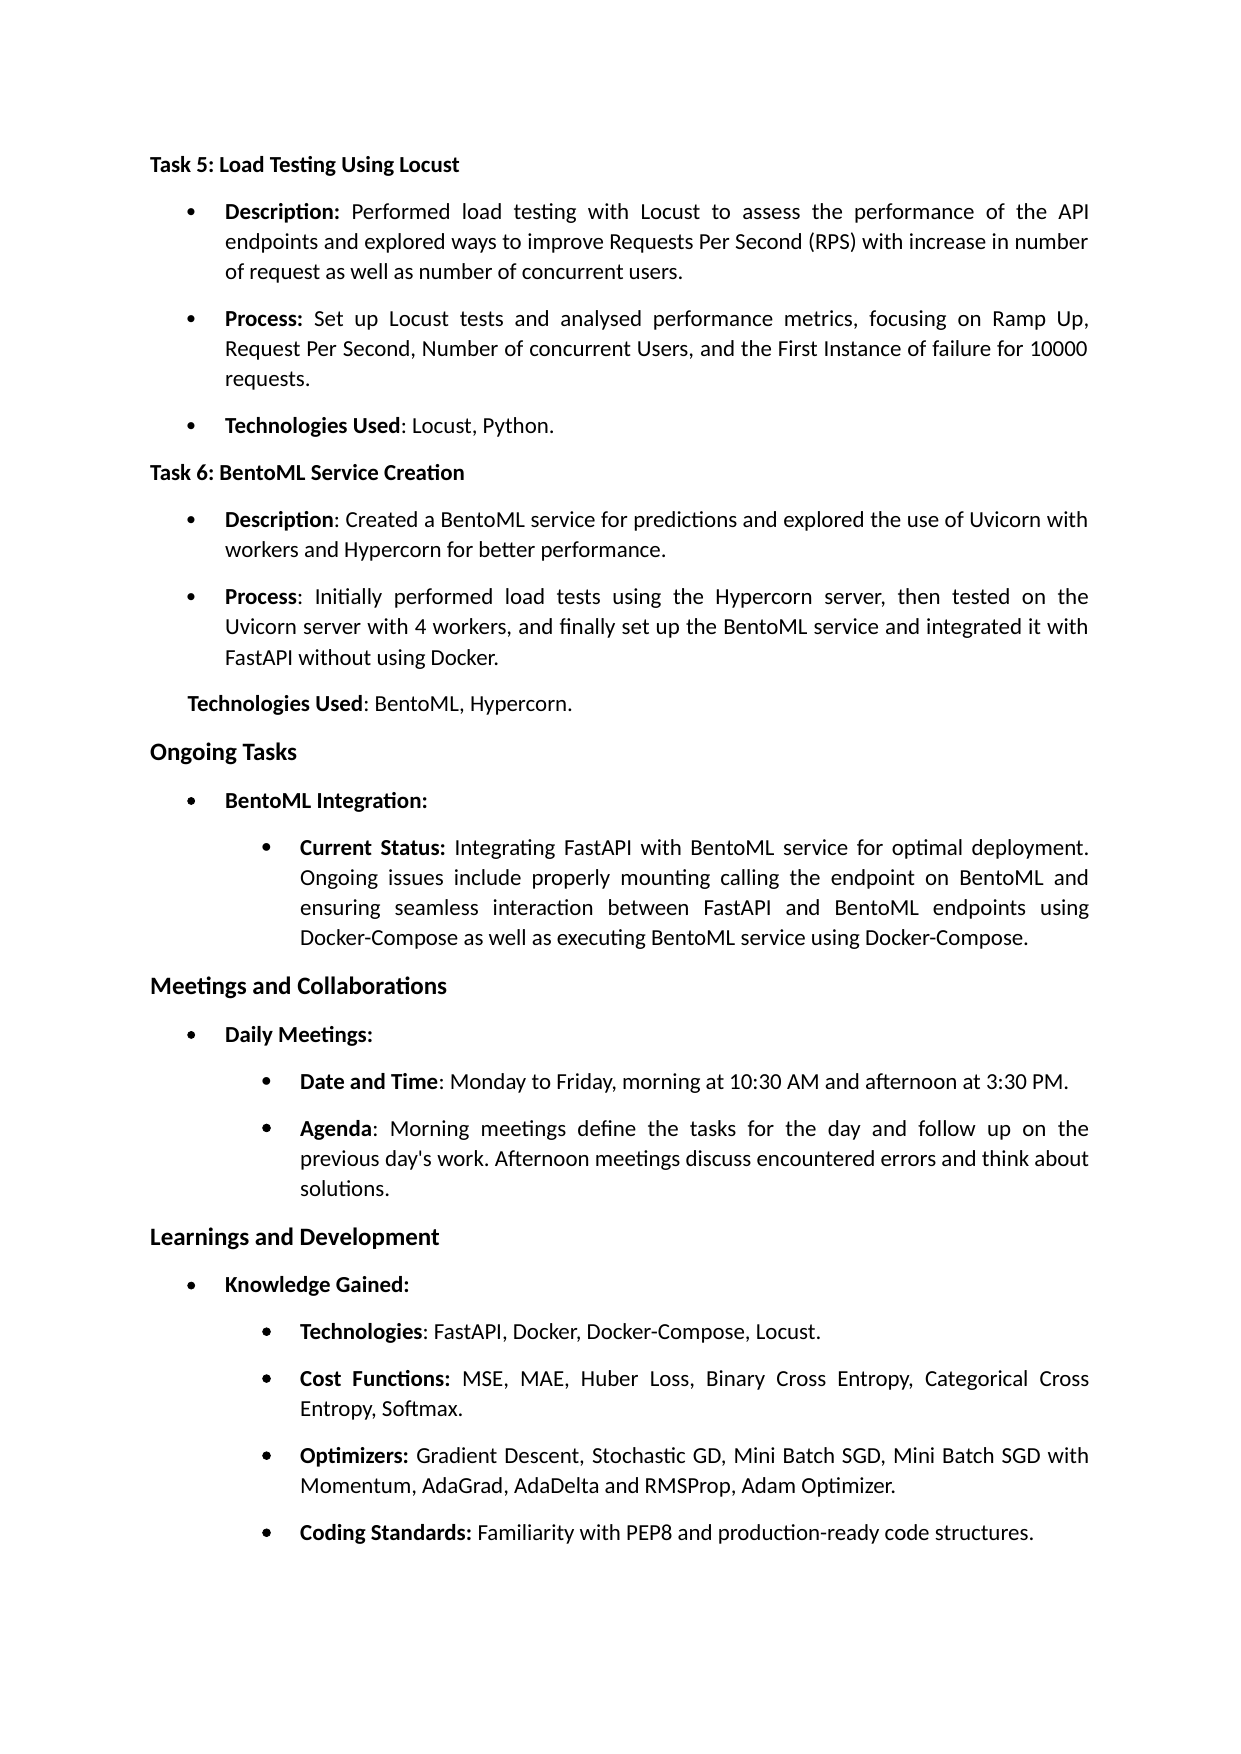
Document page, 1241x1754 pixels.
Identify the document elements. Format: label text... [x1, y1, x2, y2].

text Technologies Used: BentoML, Hypercorn. [187, 689, 1090, 718]
list Current Status: Integrating FastAPI with BentoML service for optimal deployment. Ongoing issues include properly mounting calling the endpoint on BentoML and ensuring seamless interaction between FastAPI and BentoML endpoints using Docker-Compose as well as executing BentoML service using Docker-Compose. [262, 833, 1090, 952]
list Cost Functions: MSE, MAE, Huber Loss, Binary Cross Entropy, Categorical Cross Entropy, Softmax. [262, 1364, 1090, 1423]
list Technologies Used: Locust, Python. [187, 411, 1090, 439]
text Task 6: BentoML Service Creation [150, 458, 1090, 486]
text Learnings and Development [150, 1221, 1090, 1252]
text Meetings and Collaborations [150, 970, 1090, 1001]
list Daily Meetings: [187, 1020, 1090, 1048]
text Ongoing Tasks [150, 736, 1090, 767]
list Process: Initially performed load tests using the Hypercorn server, then tested on the Uvicorn server with 4 workers, and finally set up the BentoML service and integrated it with FastAPI without using Docker. [187, 582, 1090, 671]
list BentoML Integration: [187, 786, 1090, 814]
list Agenda: Morning meetings define the tasks for the day and follow up on the previous day's work. Afternoon meetings discuss encountered errors and think about solutions. [262, 1114, 1090, 1202]
list Coding Standards: Familiarity with PEP8 and production-ready code structures. [262, 1518, 1090, 1547]
list Process: Set up Locust tests and analysed performance metrics, focusing on Ramp Up, Request Per Second, Number of concurrent Users, and the First Instance of failure for 10000 requests. [187, 304, 1090, 393]
list Date and Time: Monday to Friday, morning at 10:30 AM and afternoon at 3:30 PM. [262, 1067, 1090, 1095]
list Description: Performed load testing with Locust to assess the performance of the API endpoints and explored ways to improve Requests Per Second (RPS) with increase in number of request as well as number of concurrent users. [187, 197, 1090, 285]
list Technologies: FastAPI, Docker, Docker-Compose, Locust. [262, 1317, 1090, 1346]
text Task 5: Load Testing Using Locust [150, 150, 1090, 178]
list Knowledge Gained: [187, 1271, 1090, 1299]
list Description: Created a BentoML service for predictions and explored the use of Uvicorn with workers and Hypercorn for better performance. [187, 505, 1090, 563]
list Optimizers: Gradient Descent, Stochastic GD, Mini Batch SGD, Mini Batch SGD with Momentum, AdaGrad, AdaDelta and RMSProp, Adam Optimizer. [262, 1441, 1090, 1500]
